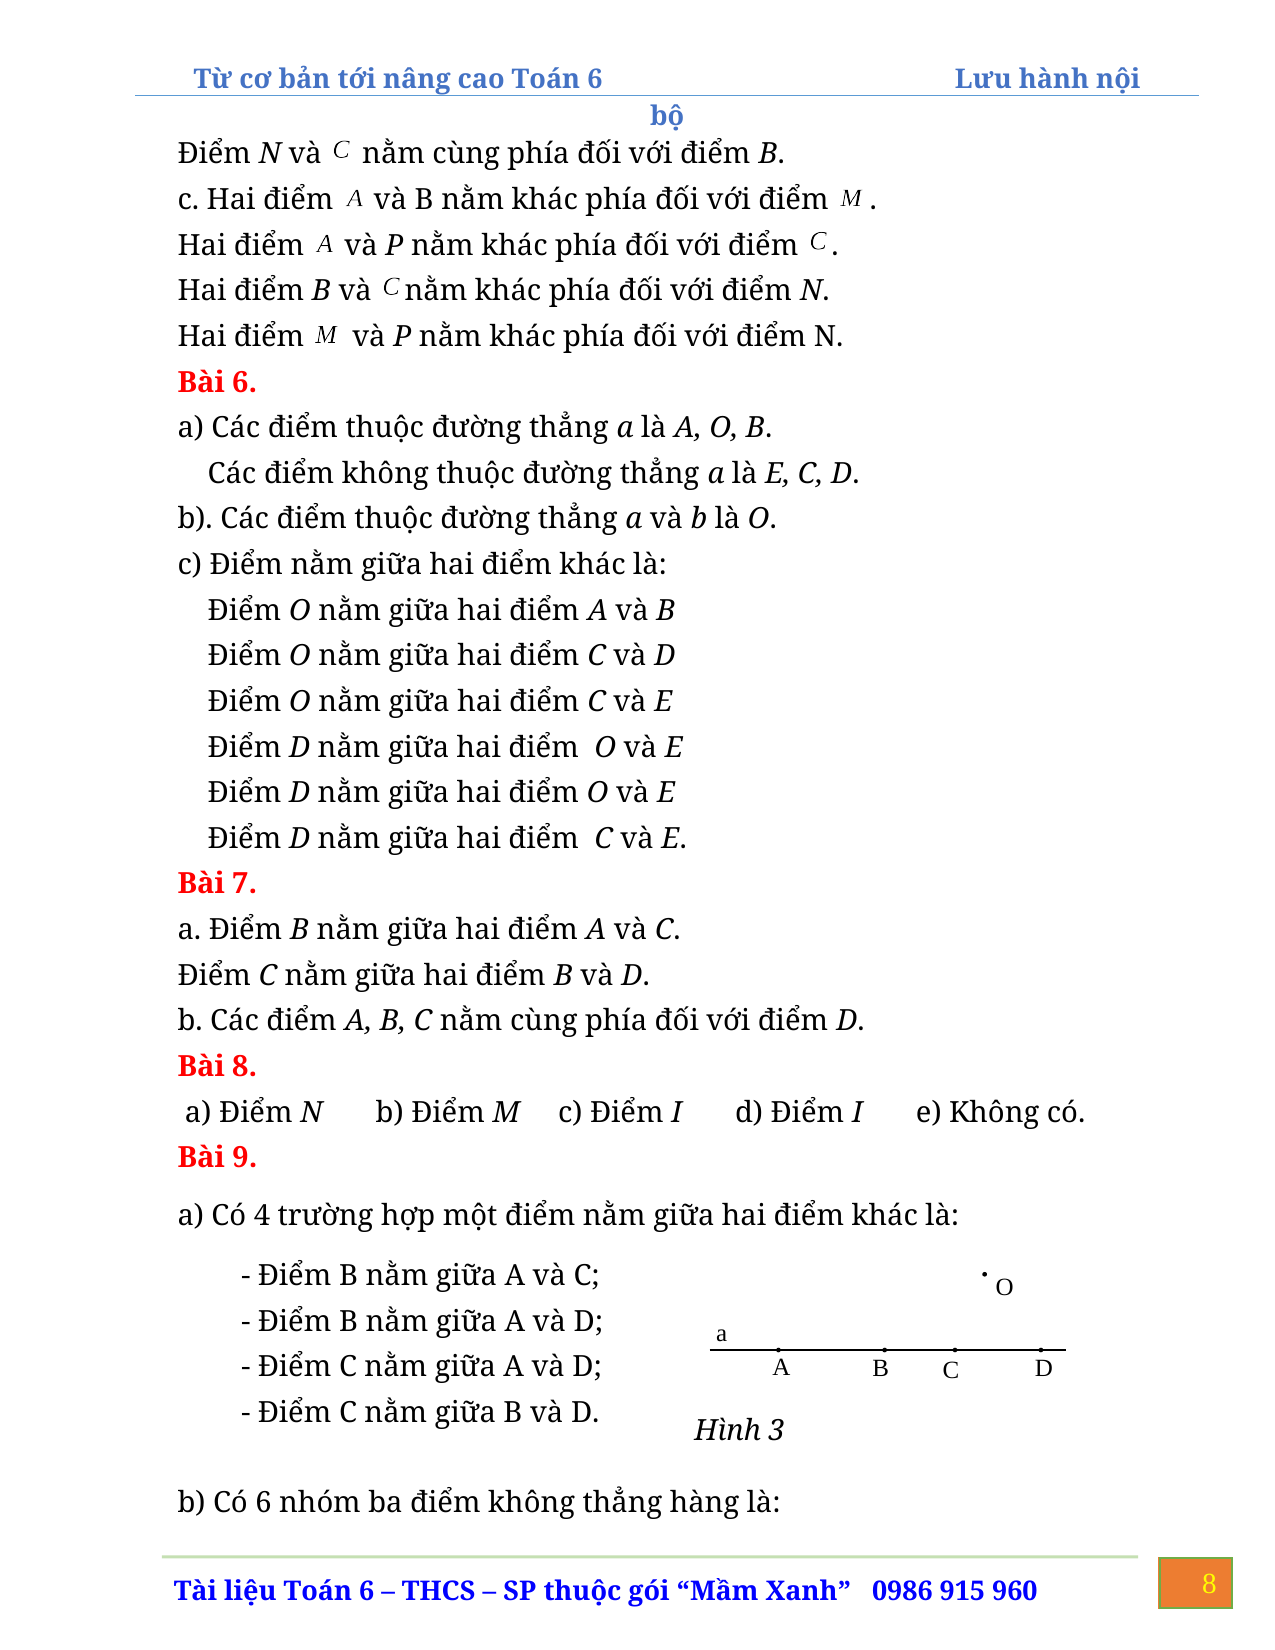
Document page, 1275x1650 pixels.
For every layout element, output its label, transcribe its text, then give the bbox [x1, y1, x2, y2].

list Hai điểm và P nằm khác phía đối với điểm N. [177, 315, 1157, 355]
list Điểm C nằm giữa hai điểm B và D. [177, 954, 1157, 994]
list c. Hai điểm và B nằm khác phía đối với điểm . [177, 178, 1157, 218]
list Điểm D nằm giữa hai điểm O và E [177, 726, 1157, 766]
list c) Điểm nằm giữa hai điểm khác là: [177, 543, 1157, 583]
list Hai điểm B và nằm khác phía đối với điểm N. [177, 270, 1157, 309]
list Điểm O nằm giữa hai điểm C và E [177, 680, 1157, 720]
table_header - Điểm B nằm giữa A và C; - Điểm B nằm giữa A và D; - Điểm C nằm giữa A và D; - Điểm C nằm giữa B và D. [230, 1254, 683, 1481]
list a. Điểm B nằm giữa hai điểm A và C. [177, 908, 1157, 948]
list b). Các điểm thuộc đường thẳng a và b là O. [177, 498, 1157, 537]
list Điểm O nằm giữa hai điểm A và B [177, 589, 1157, 629]
text a) Có 4 trường hợp một điểm nằm giữa hai điểm khác là: [177, 1195, 1157, 1234]
list a) Điểm N b) Điểm M c) Điểm I d) Điểm I e) Không có. [177, 1091, 1157, 1131]
list Bài 8. [177, 1045, 1157, 1085]
list Điểm N và nằm cùng phía đối với điểm B. [177, 133, 1157, 172]
list Điểm D nằm giữa hai điểm O và E [177, 772, 1157, 811]
list Bài 9. [177, 1137, 1157, 1176]
table_header Hình 3 [683, 1254, 1203, 1481]
list Điểm O nằm giữa hai điểm C và D [177, 635, 1157, 674]
list Hai điểm và P nằm khác phía đối với điểm . [177, 224, 1157, 264]
list Bài 6. [177, 361, 1157, 401]
list Điểm D nằm giữa hai điểm C và E. [177, 817, 1157, 857]
list b. Các điểm A, B, C nằm cùng phía đối với điểm D. [177, 1000, 1157, 1039]
text b) Có 6 nhóm ba điểm không thẳng hàng là: [177, 1481, 1157, 1521]
list Bài 7. [177, 863, 1157, 902]
list a) Các điểm thuộc đường thẳng a là A, O, B. [177, 407, 1157, 446]
list Các điểm không thuộc đường thẳng a là E, C, D. [177, 452, 1157, 492]
